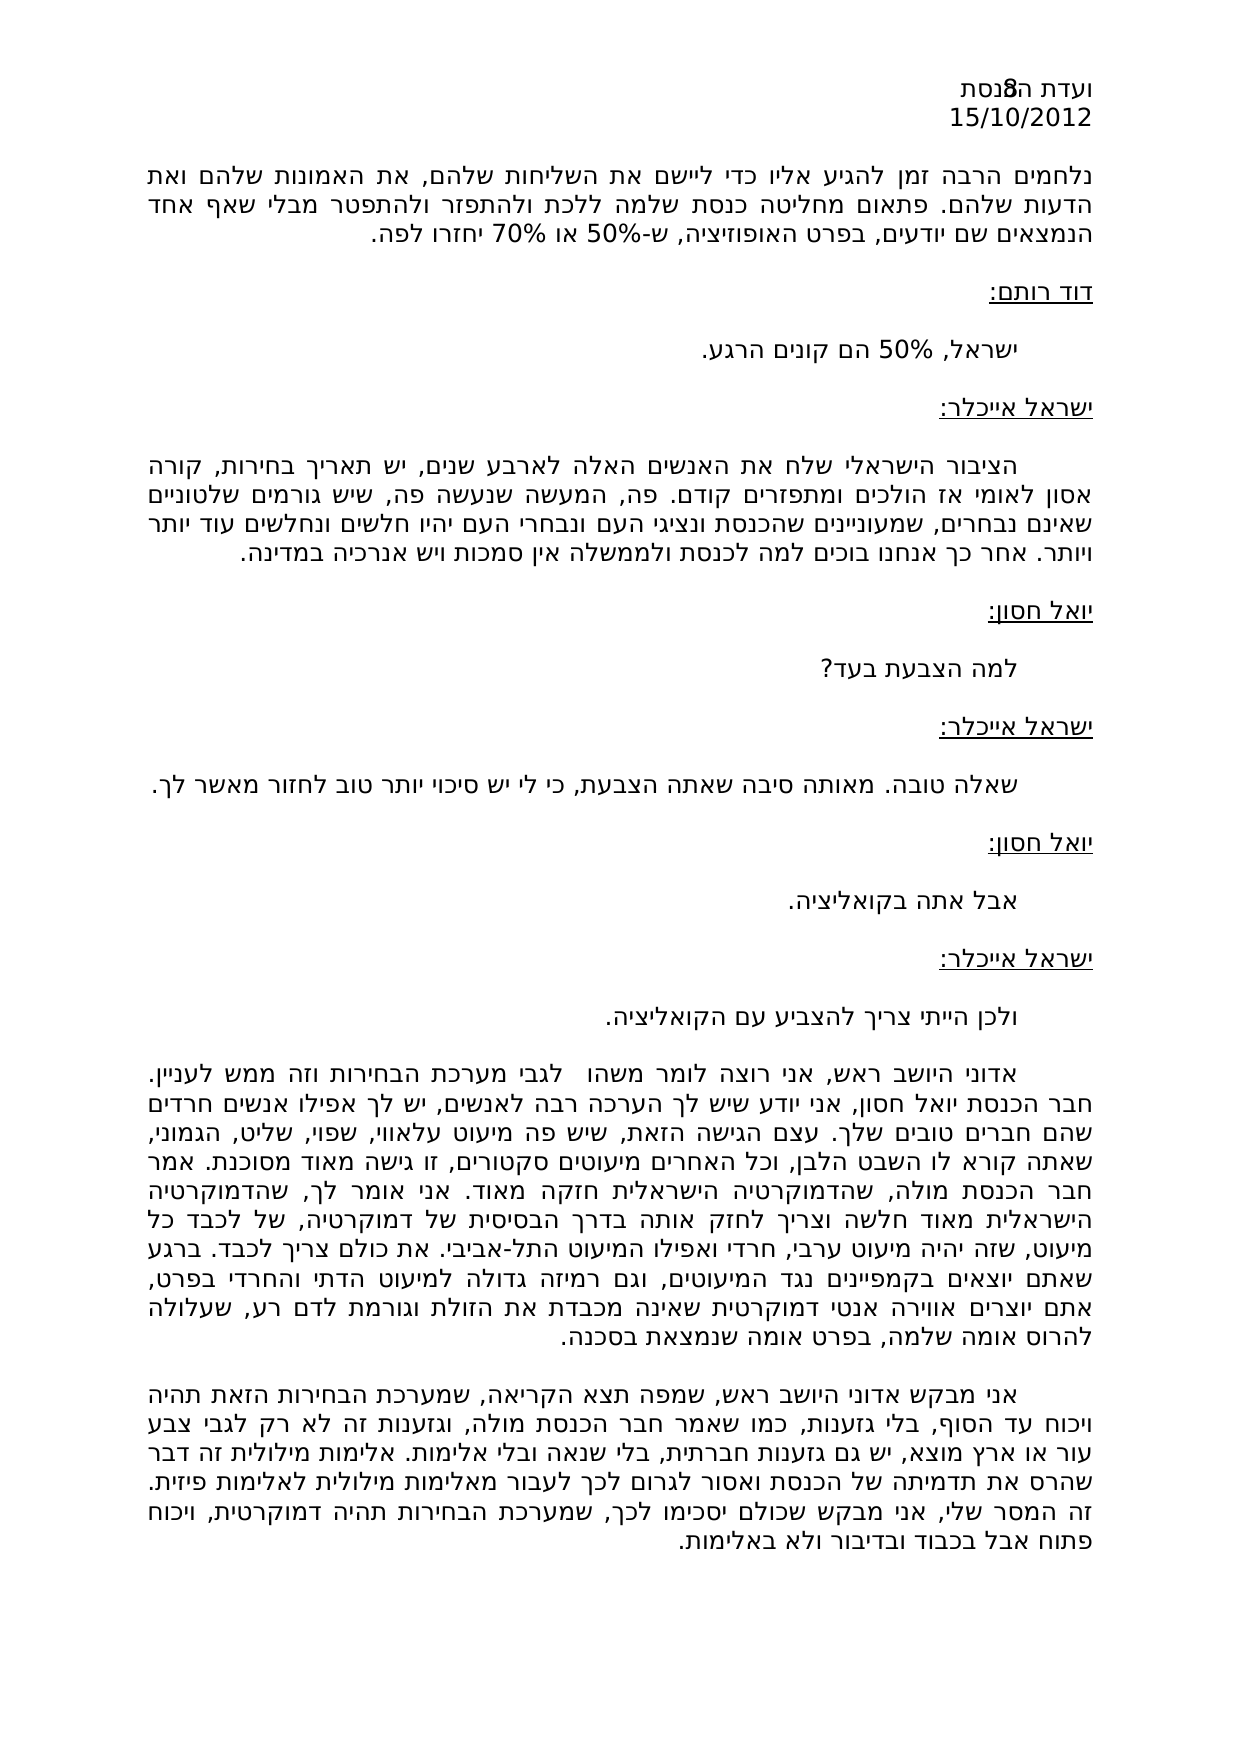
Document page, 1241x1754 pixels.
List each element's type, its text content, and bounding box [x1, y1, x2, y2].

text ישראל אייכלר: [147, 712, 1093, 741]
text ישראל אייכלר: [147, 393, 1093, 422]
text ישראל אייכלר: [147, 944, 1093, 973]
text יואל חסון: [147, 596, 1093, 626]
text דוד רותם: [147, 277, 1093, 306]
text שאלה טובה. מאותה סיבה שאתה הצבעת, כי לי יש סיכוי יותר טוב לחזור מאשר לך. [147, 770, 1093, 799]
text יואל חסון: [147, 828, 1093, 857]
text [147, 161, 1093, 248]
text ולכן הייתי צריך להצביע עם הקואליציה. [147, 1002, 1093, 1031]
text אני מבקש אדוני היושב ראש, שמפה תצא הקריאה, שמערכת הבחירות הזאת תהיה ויכוח עד הסוף, בלי גזענות, כמו שאמר חבר הכנסת מולה, וגזענות זה לא רק לגבי צבע עור או ארץ מוצא, יש גם גזענות חברתית, בלי שנאה ובלי אלימות. אלימות מילולית זה דבר שהרס את תדמיתה של הכנסת ואסור לגרום לכך לעבור מאלימות מילולית לאלימות פיזית. זה המסר שלי, אני מבקש שכולם יסכימו לכך, שמערכת הבחירות תהיה דמוקרטית, ויכוח פתוח אבל בכבוד ובדיבור ולא באלימות. [147, 1380, 1093, 1555]
text הציבור הישראלי שלח את האנשים האלה לארבע שנים, יש תאריך בחירות, קורה אסון לאומי אז הולכים ומתפזרים קודם. פה, המעשה שנעשה פה, שיש גורמים שלטוניים שאינם נבחרים, שמעוניינים שהכנסת ונציגי העם ונבחרי העם יהיו חלשים ונחלשים עוד יותר ויותר. אחר כך אנחנו בוכים למה לכנסת ולממשלה אין סמכות ויש אנרכיה במדינה. [147, 451, 1093, 568]
text אדוני היושב ראש, אני רוצה לומר משהו לגבי מערכת הבחירות וזה ממש לעניין. חבר הכנסת יואל חסון, אני יודע שיש לך הערכה רבה לאנשים, יש לך אפילו אנשים חרדים שהם חברים טובים שלך. עצם הגישה הזאת, שיש פה מיעוט עלאווי, שפוי, שליט, הגמוני, שאתה קורא לו השבט הלבן, וכל האחרים מיעוטים סקטורים, זו גישה מאוד מסוכנת. אמר חבר הכנסת מולה, שהדמוקרטיה הישראלית חזקה מאוד. אני אומר לך, שהדמוקרטיה הישראלית מאוד חלשה וצריך לחזק אותה בדרך הבסיסית של דמוקרטיה, של לכבד כל מיעוט, שזה יהיה מיעוט ערבי, חרדי ואפילו המיעוט התל-אביבי. את כולם צריך לכבד. ברגע שאתם יוצאים בקמפיינים נגד המיעוטים, וגם רמיזה גדולה למיעוט הדתי והחרדי בפרט, אתם יוצרים אווירה אנטי דמוקרטית שאינה מכבדת את הזולת וגורמת לדם רע, שעלולה להרוס אומה שלמה, בפרט אומה שנמצאת בסכנה. [147, 1060, 1093, 1351]
text אבל אתה בקואליציה. [147, 886, 1093, 915]
text ישראל, 50% הם קונים הרגע. [147, 335, 1093, 364]
text למה הצבעת בעד? [147, 654, 1093, 683]
